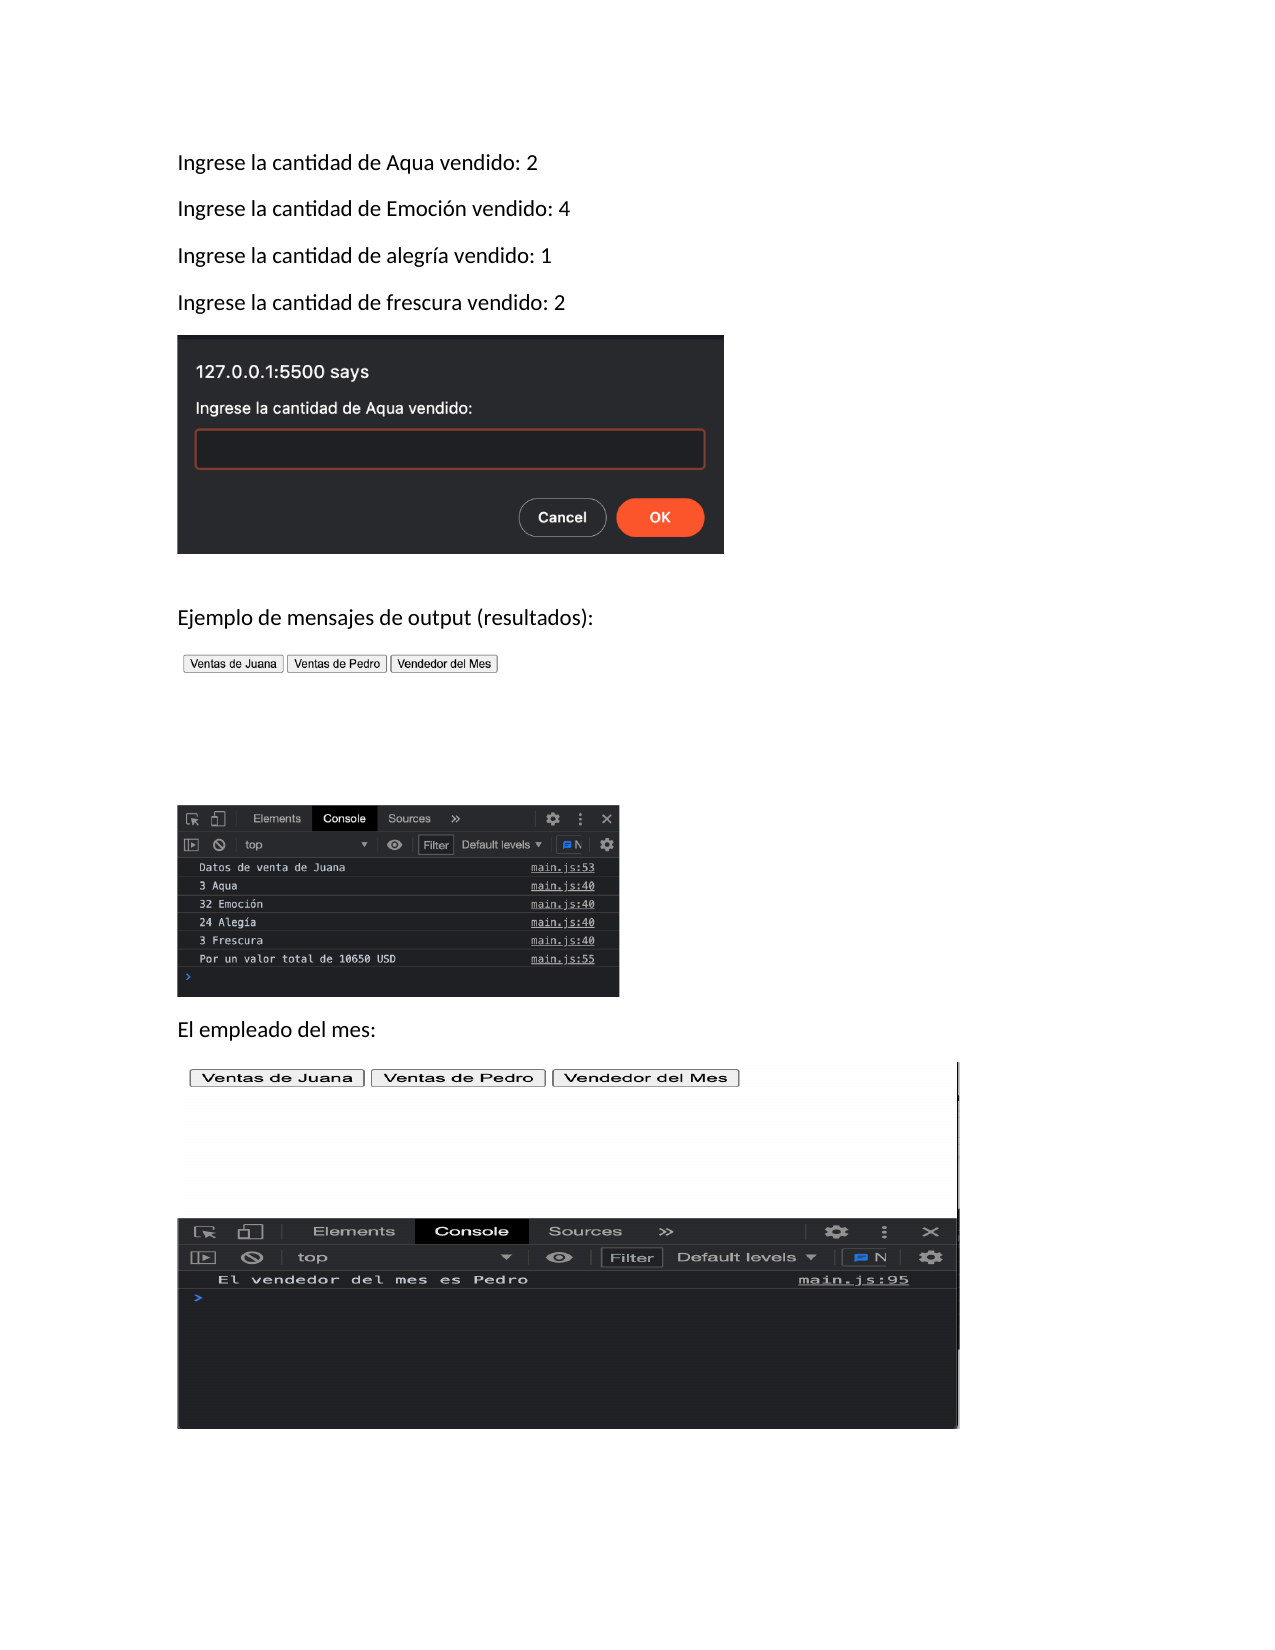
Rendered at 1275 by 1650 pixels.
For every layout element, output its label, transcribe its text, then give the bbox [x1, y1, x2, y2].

text Ingrese la cantidad de alegría vendido: 1 [177, 241, 1098, 269]
text Ingrese la cantidad de frescura vendido: 2 [177, 288, 1098, 316]
picture [177, 335, 724, 554]
text Ingrese la cantidad de Emoción vendido: 4 [177, 194, 1098, 222]
text Ingrese la cantidad de Aqua vendido: 2 [177, 148, 1098, 176]
text El empleado del mes: [177, 1015, 1098, 1043]
text Ejemplo de mensajes de output (resultados): [177, 603, 1098, 631]
picture [177, 649, 620, 997]
picture [177, 1062, 960, 1429]
